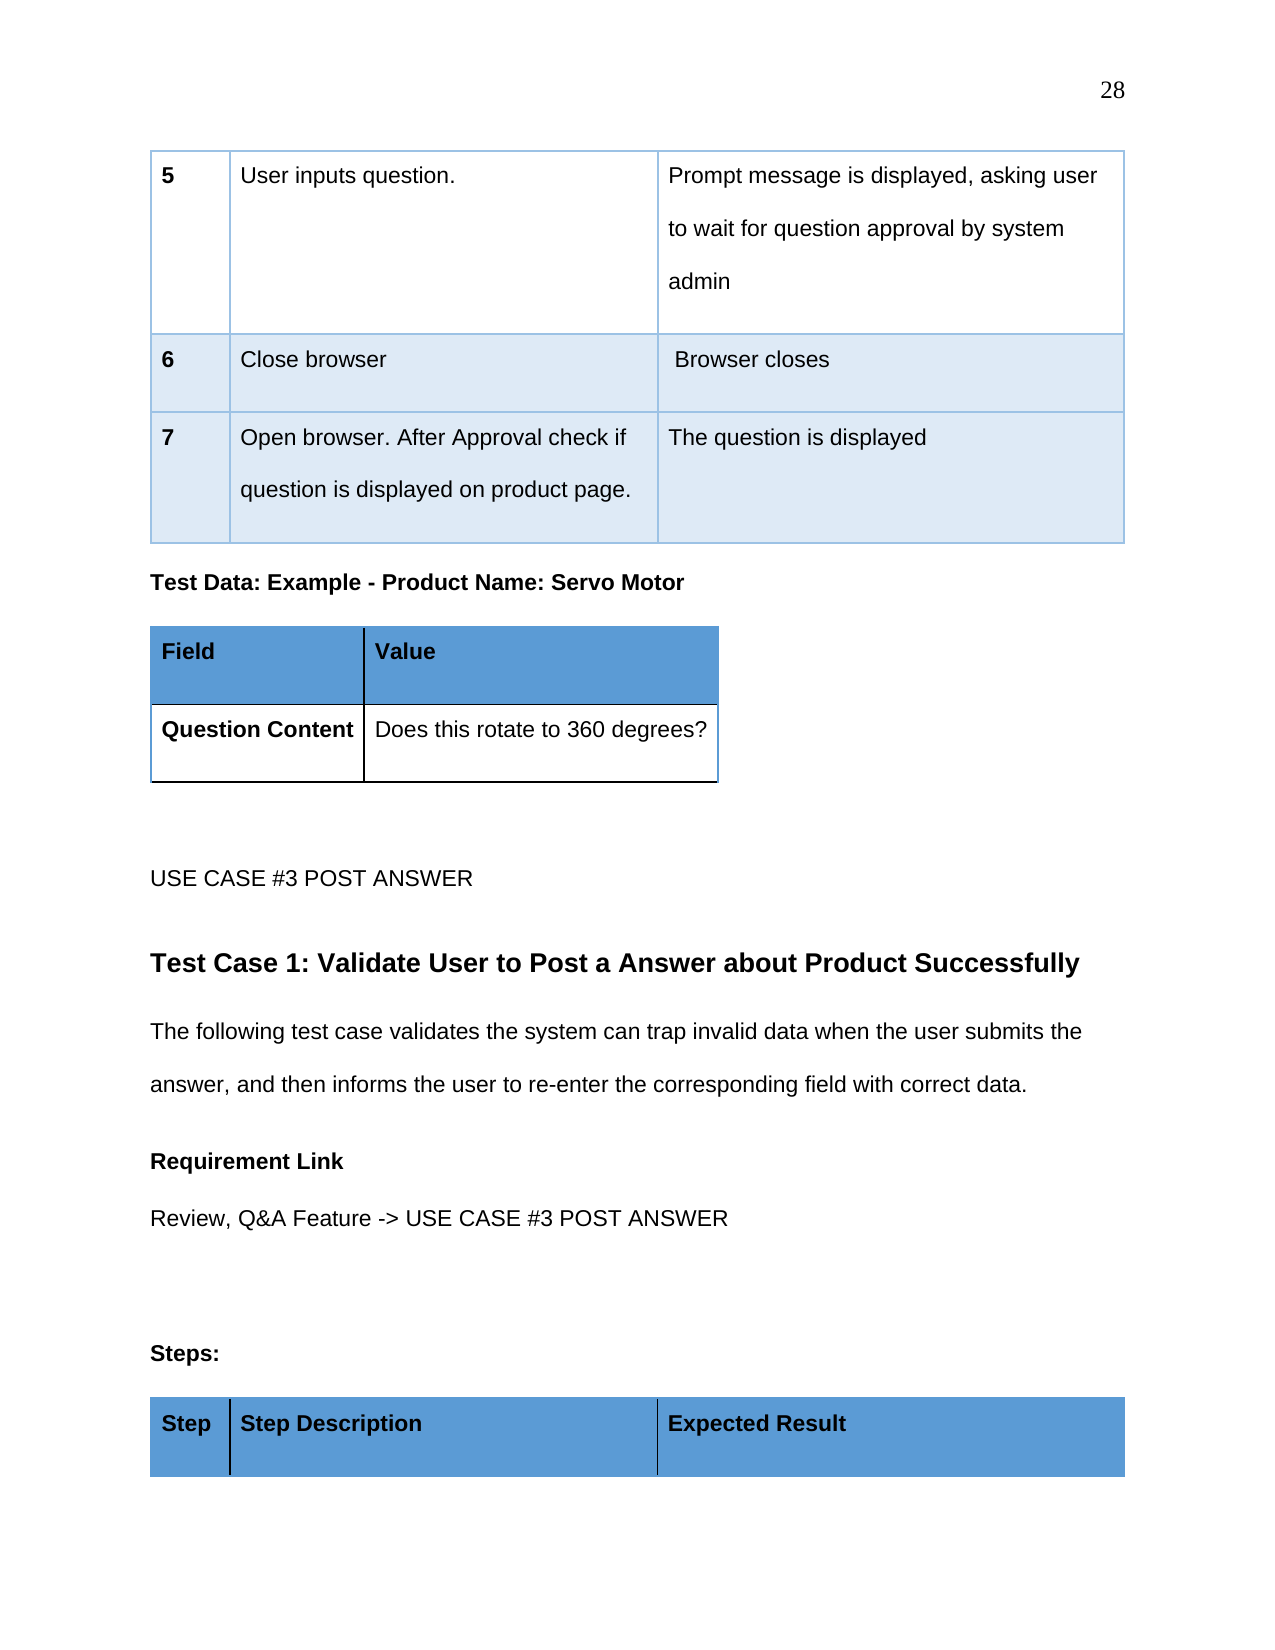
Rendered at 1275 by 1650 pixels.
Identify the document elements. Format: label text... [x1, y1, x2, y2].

table_cell Question Content [152, 705, 363, 781]
table_cell 6 [152, 335, 229, 411]
table_cell Close browser [231, 335, 657, 411]
text Steps: [150, 1340, 1125, 1367]
text Review, Q&A Feature -> USE CASE #3 POST ANSWER [150, 1205, 1125, 1232]
table_cell Open browser. After Approval check if question is displayed on product page. [231, 413, 657, 542]
text Test Data: Example - Product Name: Servo Motor [150, 569, 1125, 595]
table_cell Prompt message is displayed, asking user to wait for question approval by system admin [659, 152, 1123, 333]
table_cell Does this rotate to 360 degrees? [365, 705, 717, 781]
text The following test case validates the system can trap invalid data when the user submits the answer, and then informs the user to re-enter the corresponding field with correct data. [150, 1018, 1125, 1097]
table_header Field [152, 628, 363, 704]
text Requirement Link [150, 1148, 1125, 1175]
text USE CASE #3 POST ANSWER [150, 865, 1125, 892]
table_header Expected Result [658, 1399, 1123, 1475]
table_cell 5 [152, 152, 229, 333]
table_header Step # [152, 1399, 229, 1475]
text Test Case 1: Validate User to Post a Answer about Product Successfully [150, 947, 1125, 978]
table_cell 7 [152, 413, 229, 542]
table_cell Browser closes [659, 335, 1123, 411]
table_header Value [365, 628, 717, 704]
table_cell User inputs question. [231, 152, 657, 333]
table_cell The question is displayed [659, 413, 1123, 542]
table_header Step Description [231, 1399, 657, 1475]
